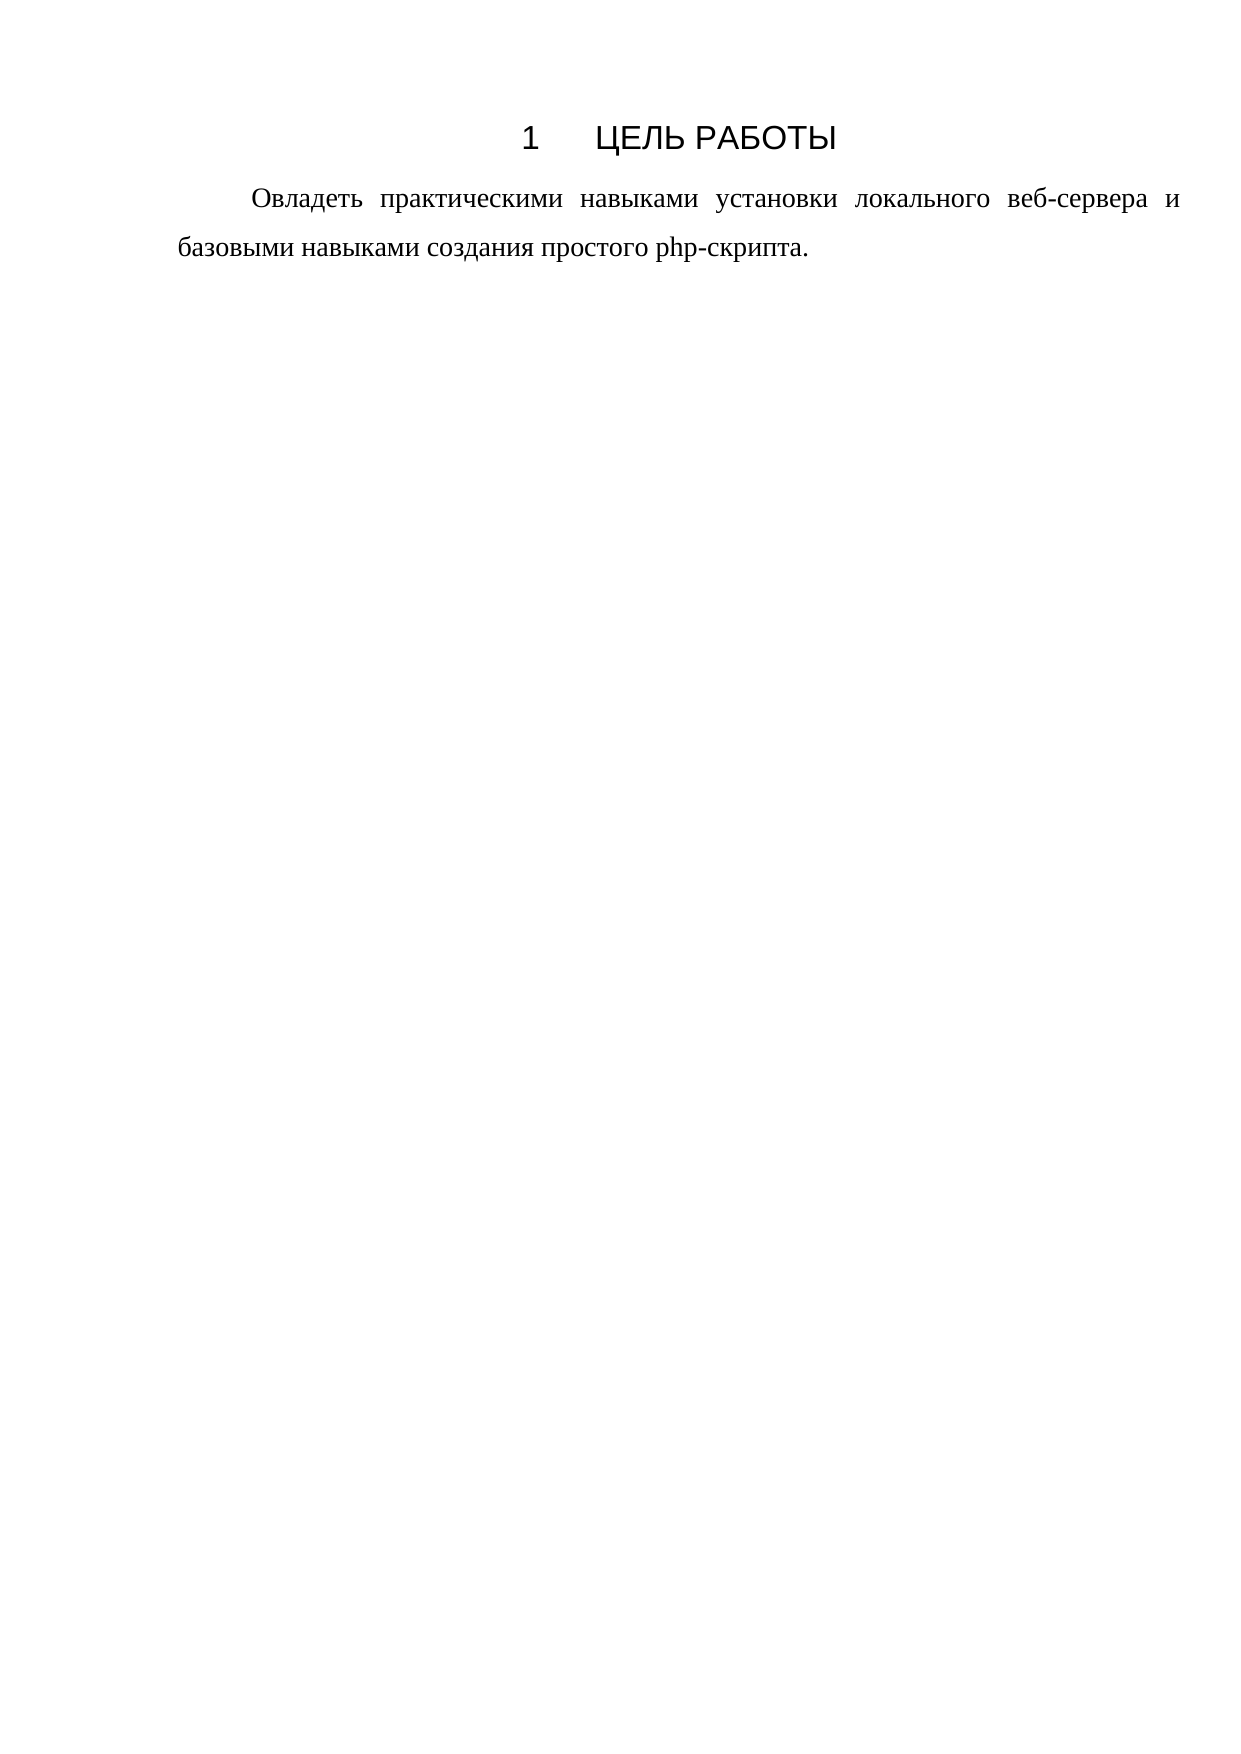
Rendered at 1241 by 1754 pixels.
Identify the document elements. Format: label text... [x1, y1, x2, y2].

text Овладеть практическими навыками установки локального веб-сервера и базовыми навыками создания простого php-скрипта. [177, 182, 1181, 262]
text Цель работы [177, 118, 1181, 157]
